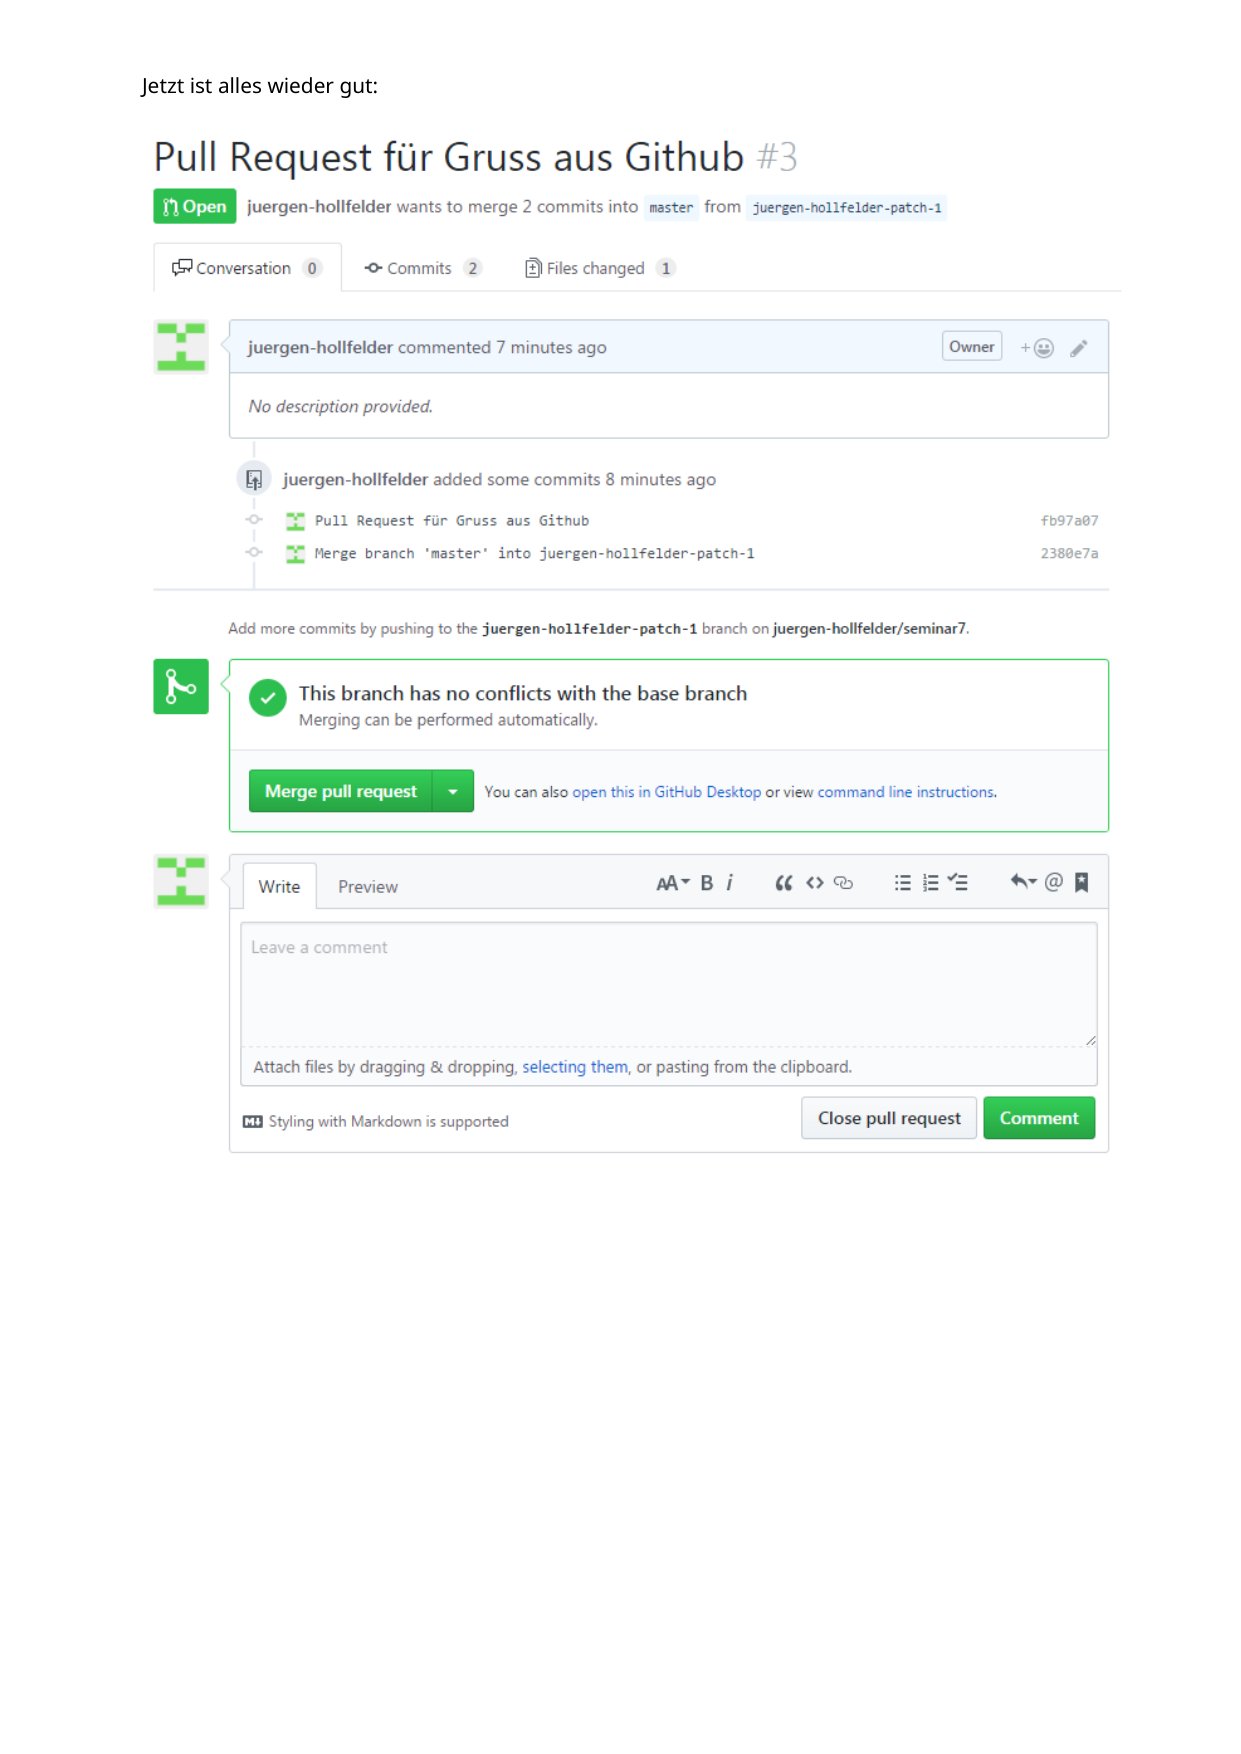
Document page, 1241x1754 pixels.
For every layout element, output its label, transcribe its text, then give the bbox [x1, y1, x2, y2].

picture [141, 127, 1122, 1162]
text Jetzt ist alles wieder gut: [142, 71, 1152, 99]
